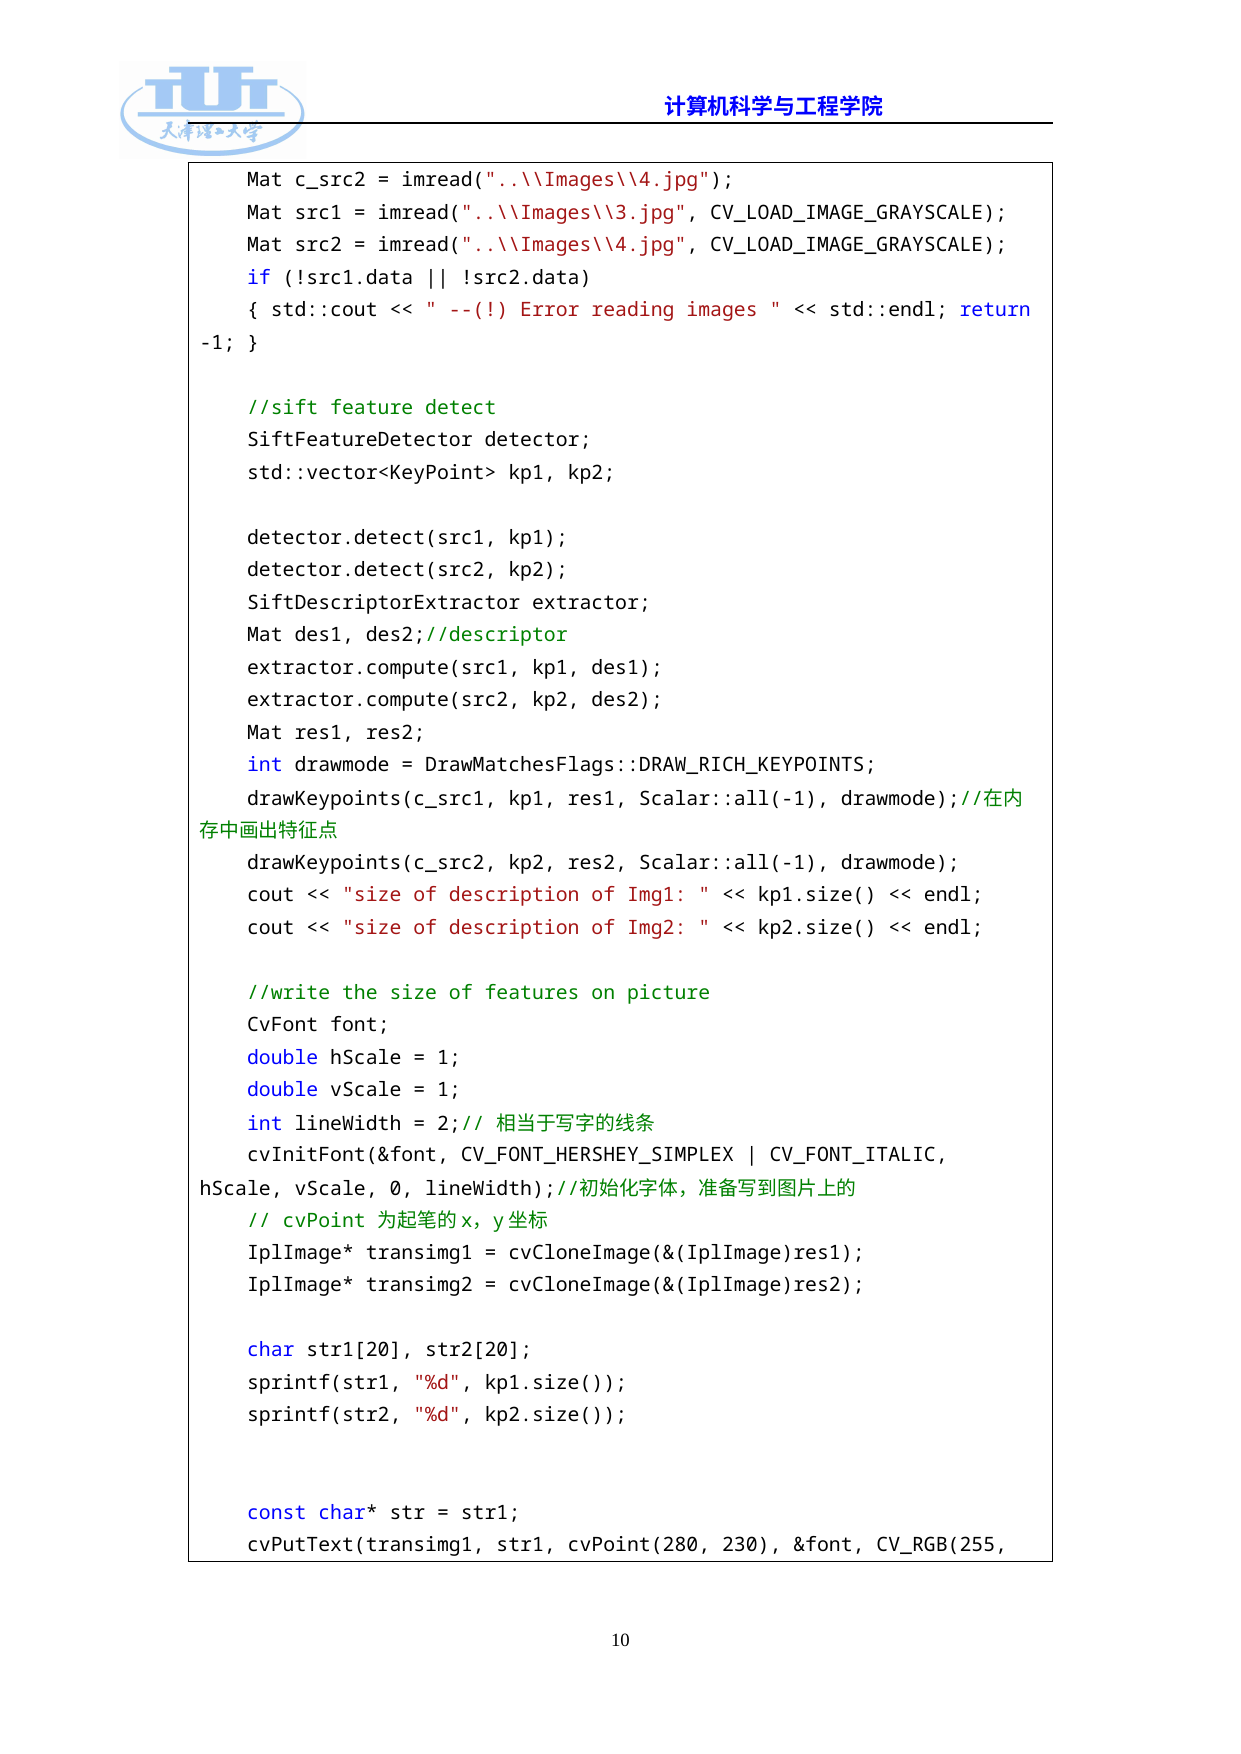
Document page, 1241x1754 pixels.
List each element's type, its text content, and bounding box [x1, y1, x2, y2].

picture [118, 61, 307, 159]
